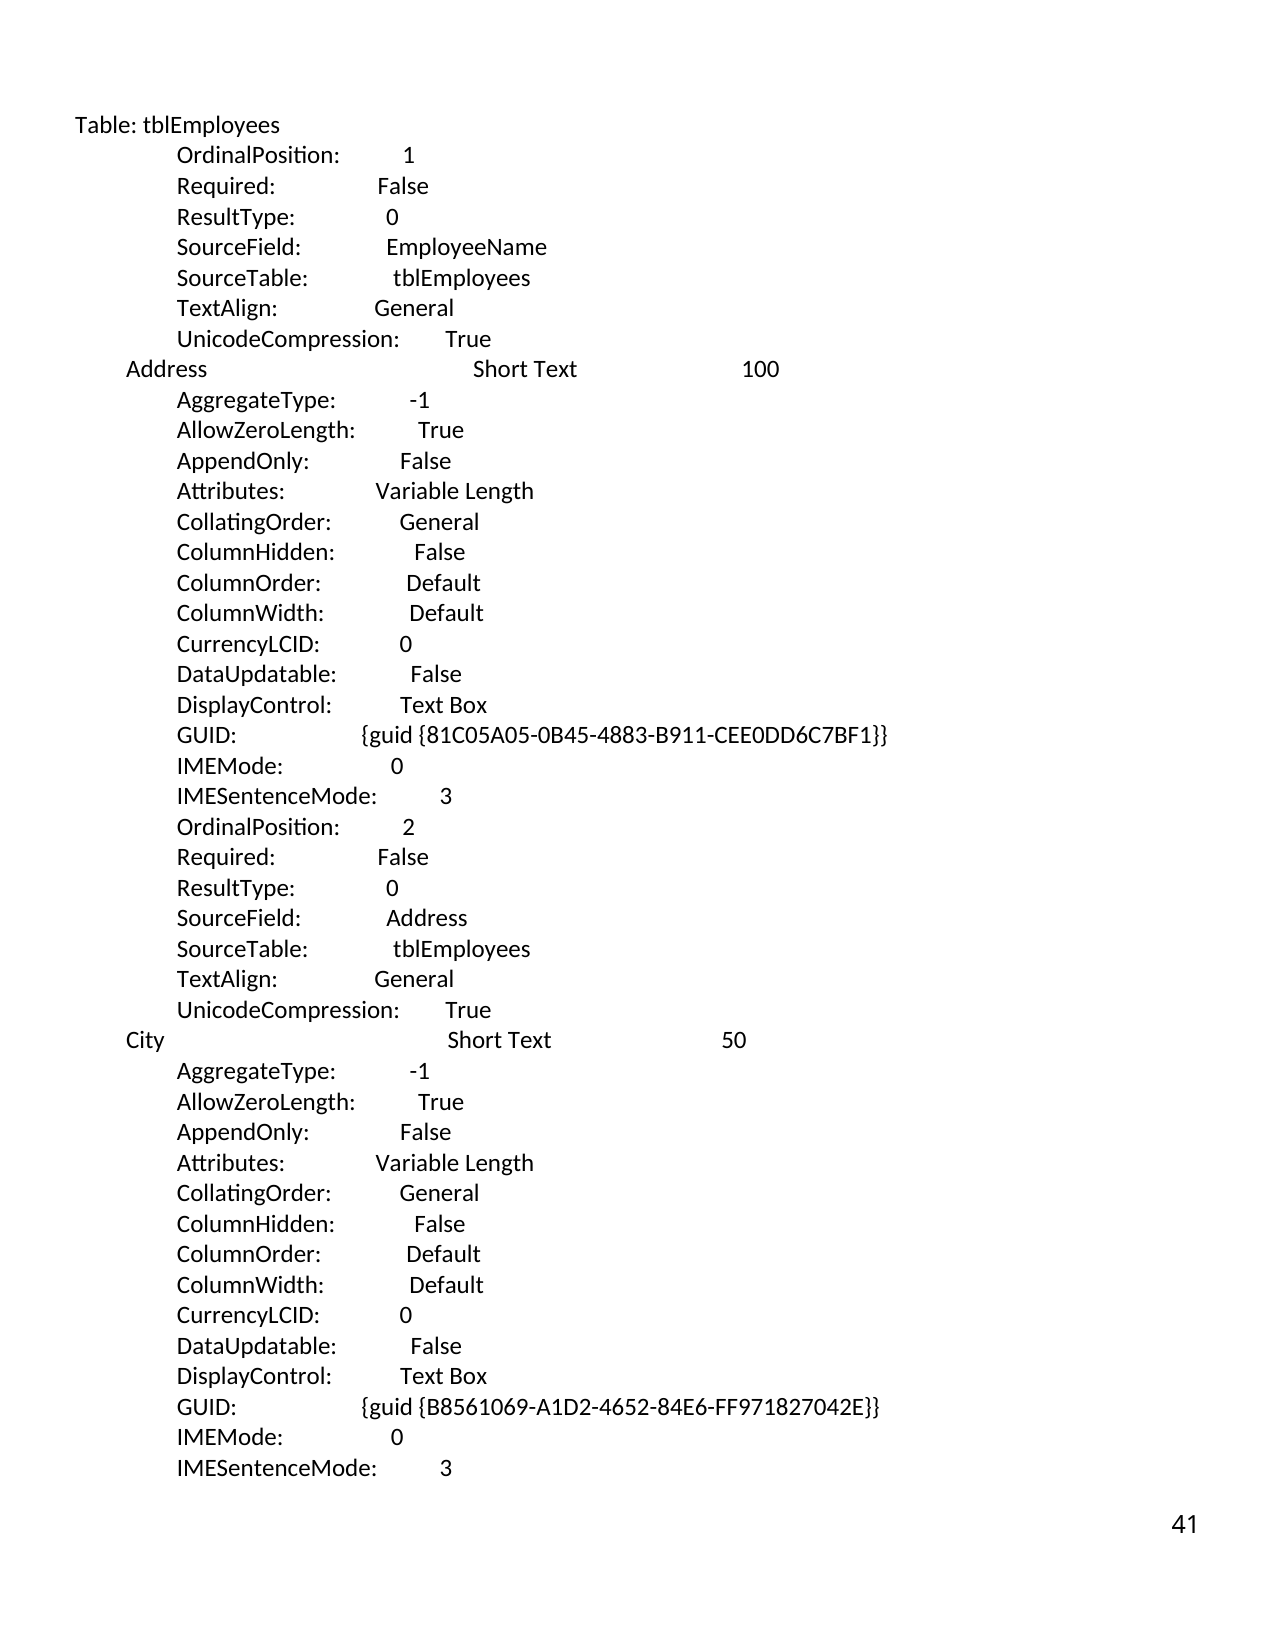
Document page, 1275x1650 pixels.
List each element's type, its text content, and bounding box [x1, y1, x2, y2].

text GUID: {guid {B8561069-A1D2-4652-84E6-FF971827042E}} [75, 1391, 1200, 1421]
text Table: tblEmployees [75, 109, 1200, 139]
text AggregateType: -1 [75, 1055, 1200, 1086]
text ColumnOrder: Default [75, 1238, 1200, 1269]
text CurrencyLCID: 0 [75, 628, 1200, 658]
text AllowZeroLength: True [75, 1086, 1200, 1116]
text DataUpdatable: False [75, 1330, 1200, 1360]
text ResultType: 0 [75, 201, 1200, 231]
text AppendOnly: False [75, 445, 1200, 475]
text DataUpdatable: False [75, 658, 1200, 689]
text DisplayControl: Text Box [75, 689, 1200, 719]
text OrdinalPosition: 2 [75, 811, 1200, 842]
text City Short Text 50 [75, 1025, 1200, 1055]
text AggregateType: -1 [75, 384, 1200, 414]
text OrdinalPosition: 1 [75, 139, 1200, 170]
text ColumnOrder: Default [75, 567, 1200, 597]
text UnicodeCompression: True [75, 994, 1200, 1025]
text Required: False [75, 170, 1200, 201]
text TextAlign: General [75, 292, 1200, 323]
text CurrencyLCID: 0 [75, 1299, 1200, 1330]
text GUID: {guid {81C05A05-0B45-4883-B911-CEE0DD6C7BF1}} [75, 719, 1200, 750]
text CollatingOrder: General [75, 506, 1200, 536]
text ResultType: 0 [75, 872, 1200, 903]
text DisplayControl: Text Box [75, 1360, 1200, 1391]
text Required: False [75, 842, 1200, 872]
text IMEMode: 0 [75, 1421, 1200, 1452]
text UnicodeCompression: True [75, 323, 1200, 353]
text IMESentenceMode: 3 [75, 1452, 1200, 1482]
text CollatingOrder: General [75, 1177, 1200, 1208]
text ColumnHidden: False [75, 536, 1200, 567]
text SourceTable: tblEmployees [75, 933, 1200, 964]
text ColumnWidth: Default [75, 1269, 1200, 1299]
text SourceField: Address [75, 903, 1200, 933]
text Attributes: Variable Length [75, 1147, 1200, 1177]
text ColumnHidden: False [75, 1208, 1200, 1238]
text Attributes: Variable Length [75, 475, 1200, 506]
text SourceTable: tblEmployees [75, 262, 1200, 292]
text AppendOnly: False [75, 1116, 1200, 1147]
text SourceField: EmployeeName [75, 231, 1200, 262]
text Address Short Text 100 [75, 353, 1200, 384]
text IMESentenceMode: 3 [75, 781, 1200, 811]
text AllowZeroLength: True [75, 414, 1200, 445]
text ColumnWidth: Default [75, 597, 1200, 628]
text TextAlign: General [75, 964, 1200, 994]
text IMEMode: 0 [75, 750, 1200, 781]
